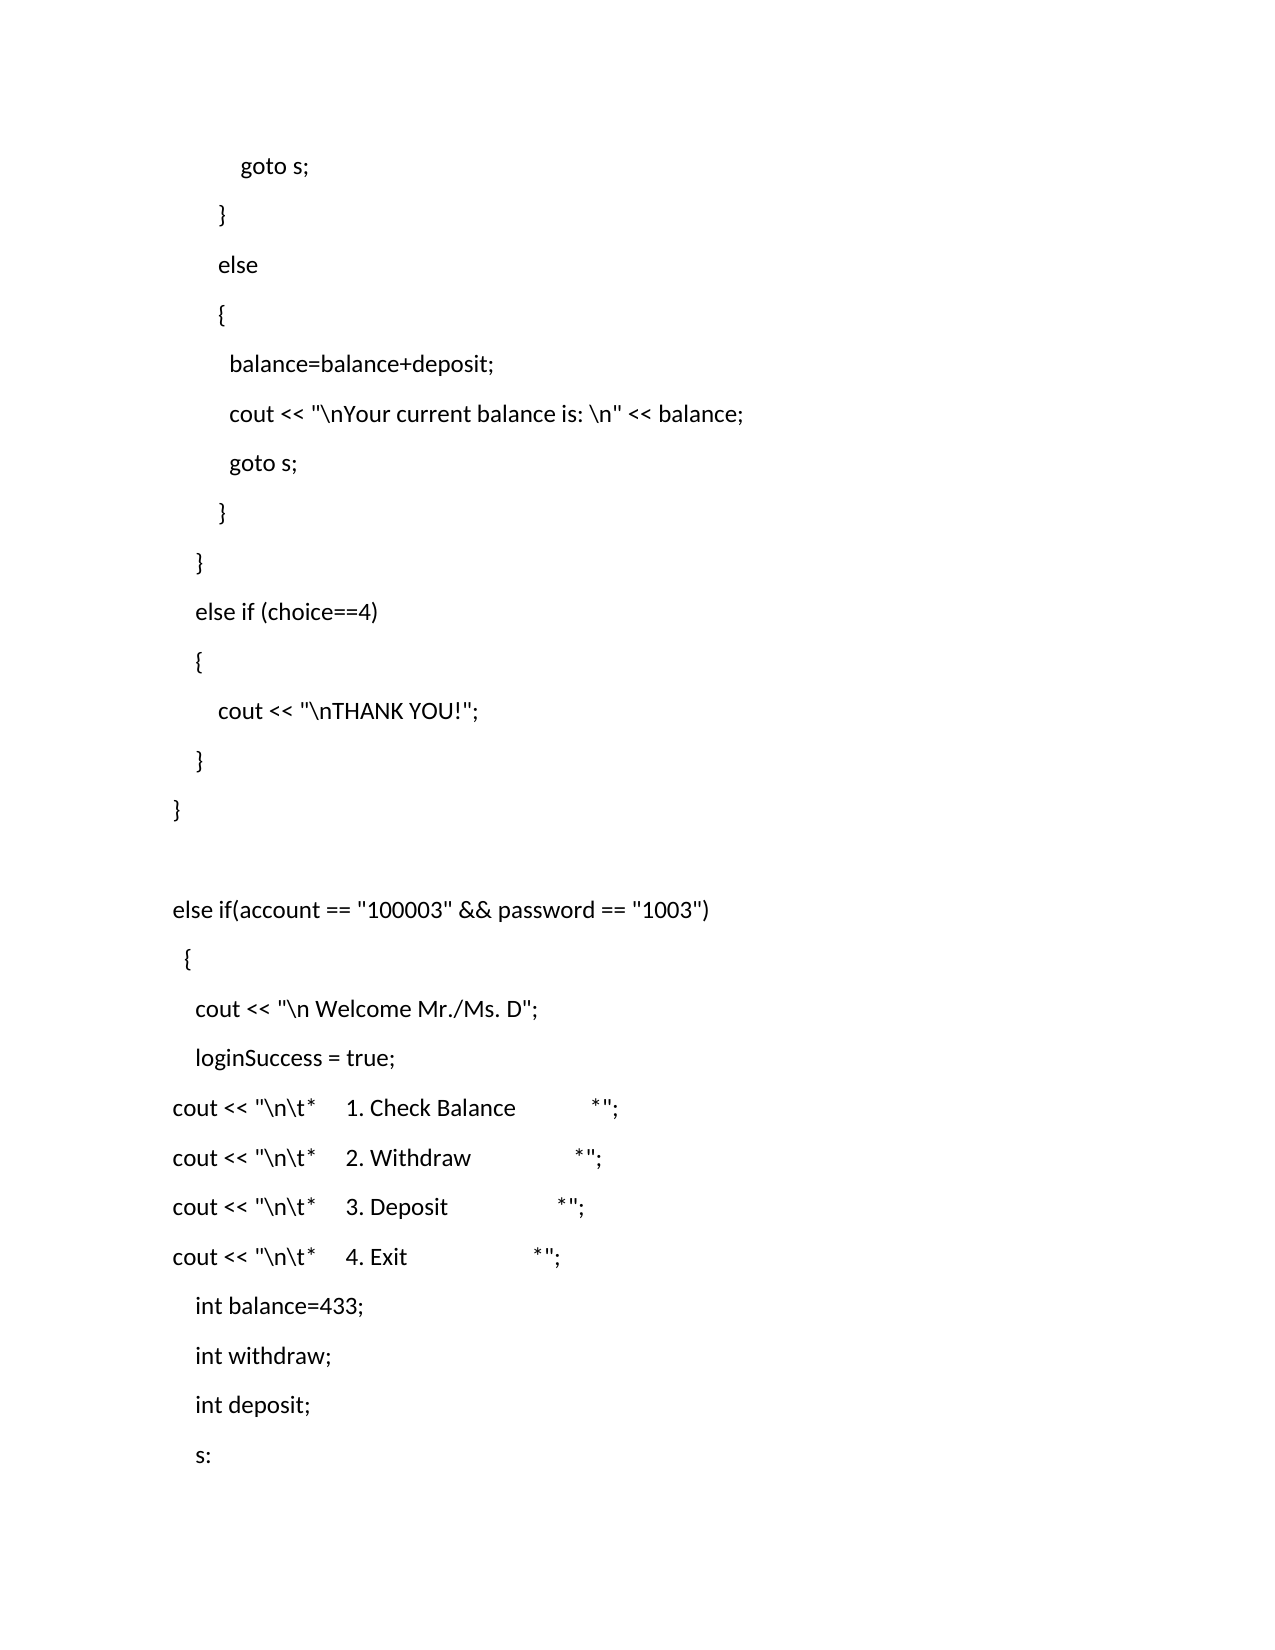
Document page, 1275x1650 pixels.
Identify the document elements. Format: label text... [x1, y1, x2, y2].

text cout << "\n Welcome Mr./Ms. D"; [150, 993, 1125, 1023]
text cout << "\n\t* 3. Deposit *"; [150, 1191, 1125, 1222]
text loginSuccess = true; [150, 1042, 1125, 1073]
text } [150, 745, 1125, 776]
text goto s; [150, 150, 1125, 181]
text { [150, 646, 1125, 676]
text cout << "\nTHANK YOU!"; [150, 695, 1125, 726]
text cout << "\n\t* 4. Exit *"; [150, 1241, 1125, 1271]
text { [150, 943, 1125, 974]
text } [150, 794, 1125, 825]
text else [150, 249, 1125, 280]
text int withdraw; [150, 1340, 1125, 1371]
text cout << "\nYour current balance is: \n" << balance; [150, 398, 1125, 428]
text } [150, 547, 1125, 577]
text int deposit; [150, 1389, 1125, 1420]
text balance=balance+deposit; [150, 348, 1125, 379]
text else if (choice==4) [150, 596, 1125, 627]
text cout << "\n\t* 2. Withdraw *"; [150, 1142, 1125, 1172]
text s: [150, 1439, 1125, 1470]
text { [150, 299, 1125, 329]
text else if(account == "100003" && password == "1003") [150, 894, 1125, 924]
text } [150, 199, 1125, 230]
text int balance=433; [150, 1290, 1125, 1321]
text goto s; [150, 447, 1125, 478]
text cout << "\n\t* 1. Check Balance *"; [150, 1092, 1125, 1123]
text } [150, 497, 1125, 528]
